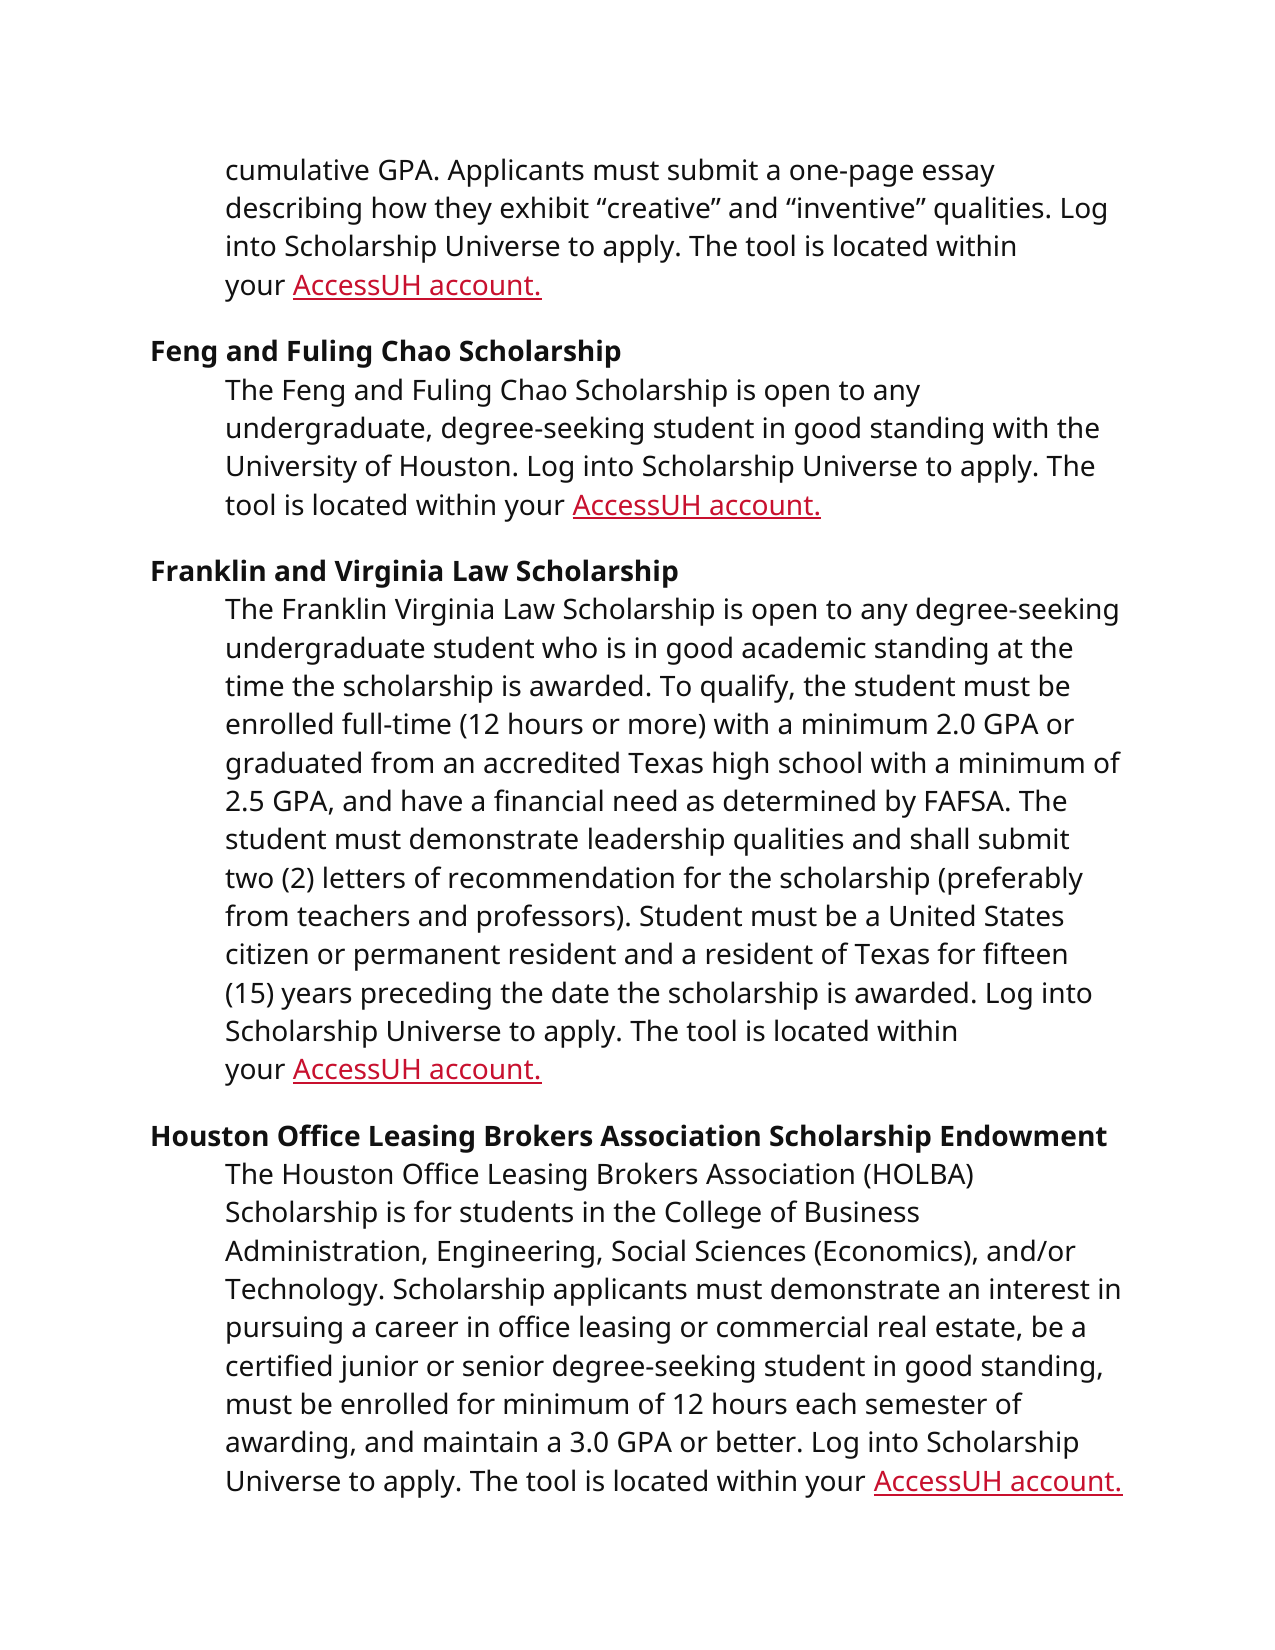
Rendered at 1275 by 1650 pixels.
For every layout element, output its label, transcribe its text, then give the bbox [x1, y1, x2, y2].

text Houston Office Leasing Brokers Association Scholarship Endowment [150, 1116, 1125, 1154]
text The Houston Office Leasing Brokers Association (HOLBA) Scholarship is for students in the College of Business Administration, Engineering, Social Sciences (Economics), and/or Technology. Scholarship applicants must demonstrate an interest in pursuing a career in office leasing or commercial real estate, be a certified junior or senior degree-seeking student in good standing, must be enrolled for minimum of 12 hours each semester of awarding, and maintain a 3.0 GPA or better. Log into Scholarship Universe to apply. The tool is located within your AccessUH account. [225, 1154, 1125, 1499]
text The Feng and Fuling Chao Scholarship is open to any undergraduate, degree-seeking student in good standing with the University of Houston. Log into Scholarship Universe to apply. The tool is located within your AccessUH account. [225, 370, 1125, 523]
text Franklin and Virginia Law Scholarship [150, 551, 1125, 589]
text Feng and Fuling Chao Scholarship [150, 331, 1125, 370]
text The Franklin Virginia Law Scholarship is open to any degree-seeking undergraduate student who is in good academic standing at the time the scholarship is awarded. To qualify, the student must be enrolled full-time (12 hours or more) with a minimum 2.0 GPA or graduated from an accredited Texas high school with a minimum of 2.5 GPA, and have a financial need as determined by FAFSA. The student must demonstrate leadership qualities and shall submit two (2) letters of recommendation for the scholarship (preferably from teachers and professors). Student must be a United States citizen or permanent resident and a resident of Texas for fifteen (15) years preceding the date the scholarship is awarded. Log into Scholarship Universe to apply. The tool is located within your AccessUH account. [225, 589, 1125, 1088]
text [225, 150, 1125, 303]
